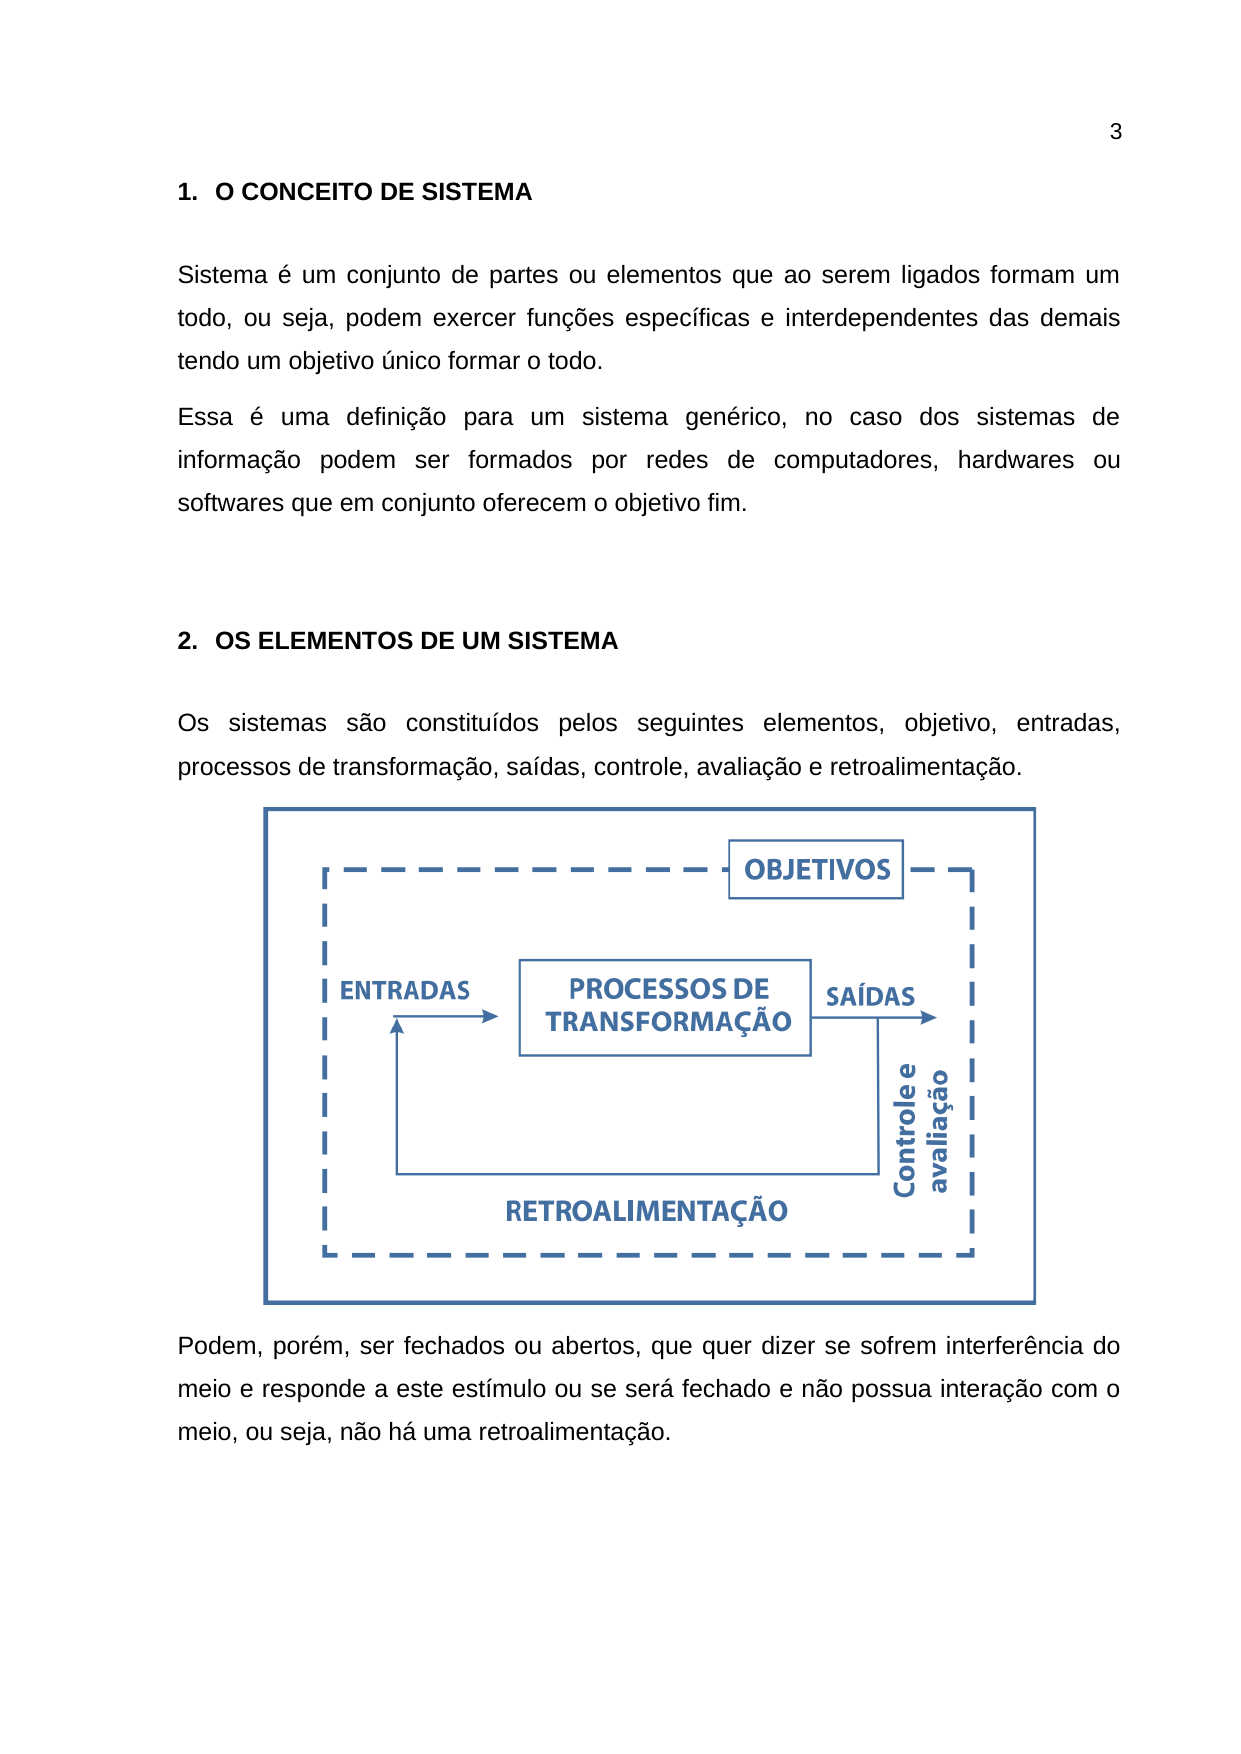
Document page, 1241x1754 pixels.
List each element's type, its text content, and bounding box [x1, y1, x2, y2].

text Podem, porém, ser fechados ou abertos, que quer dizer se sofrem interferência do meio e responde a este estímulo ou se será fechado e não possua interação com o meio, ou seja, não há uma retroalimentação. [177, 1331, 1122, 1446]
text Os sistemas são constituídos pelos seguintes elementos, objetivo, entradas, processos de transformação, saídas, controle, avaliação e retroalimentação. [177, 708, 1122, 780]
list O CONCEITO DE SISTEMA [177, 177, 1122, 206]
text Essa é uma definição para um sistema genérico, no caso dos sistemas de informação podem ser formados por redes de computadores, hardwares ou softwares que em conjunto oferecem o objetivo fim. [177, 402, 1122, 517]
list OS ELEMENTOS DE UM SISTEMA [177, 626, 1122, 655]
text Sistema é um conjunto de partes ou elementos que ao serem ligados formam um todo, ou seja, podem exercer funções específicas e interdependentes das demais tendo um objetivo único formar o todo. [177, 260, 1122, 375]
